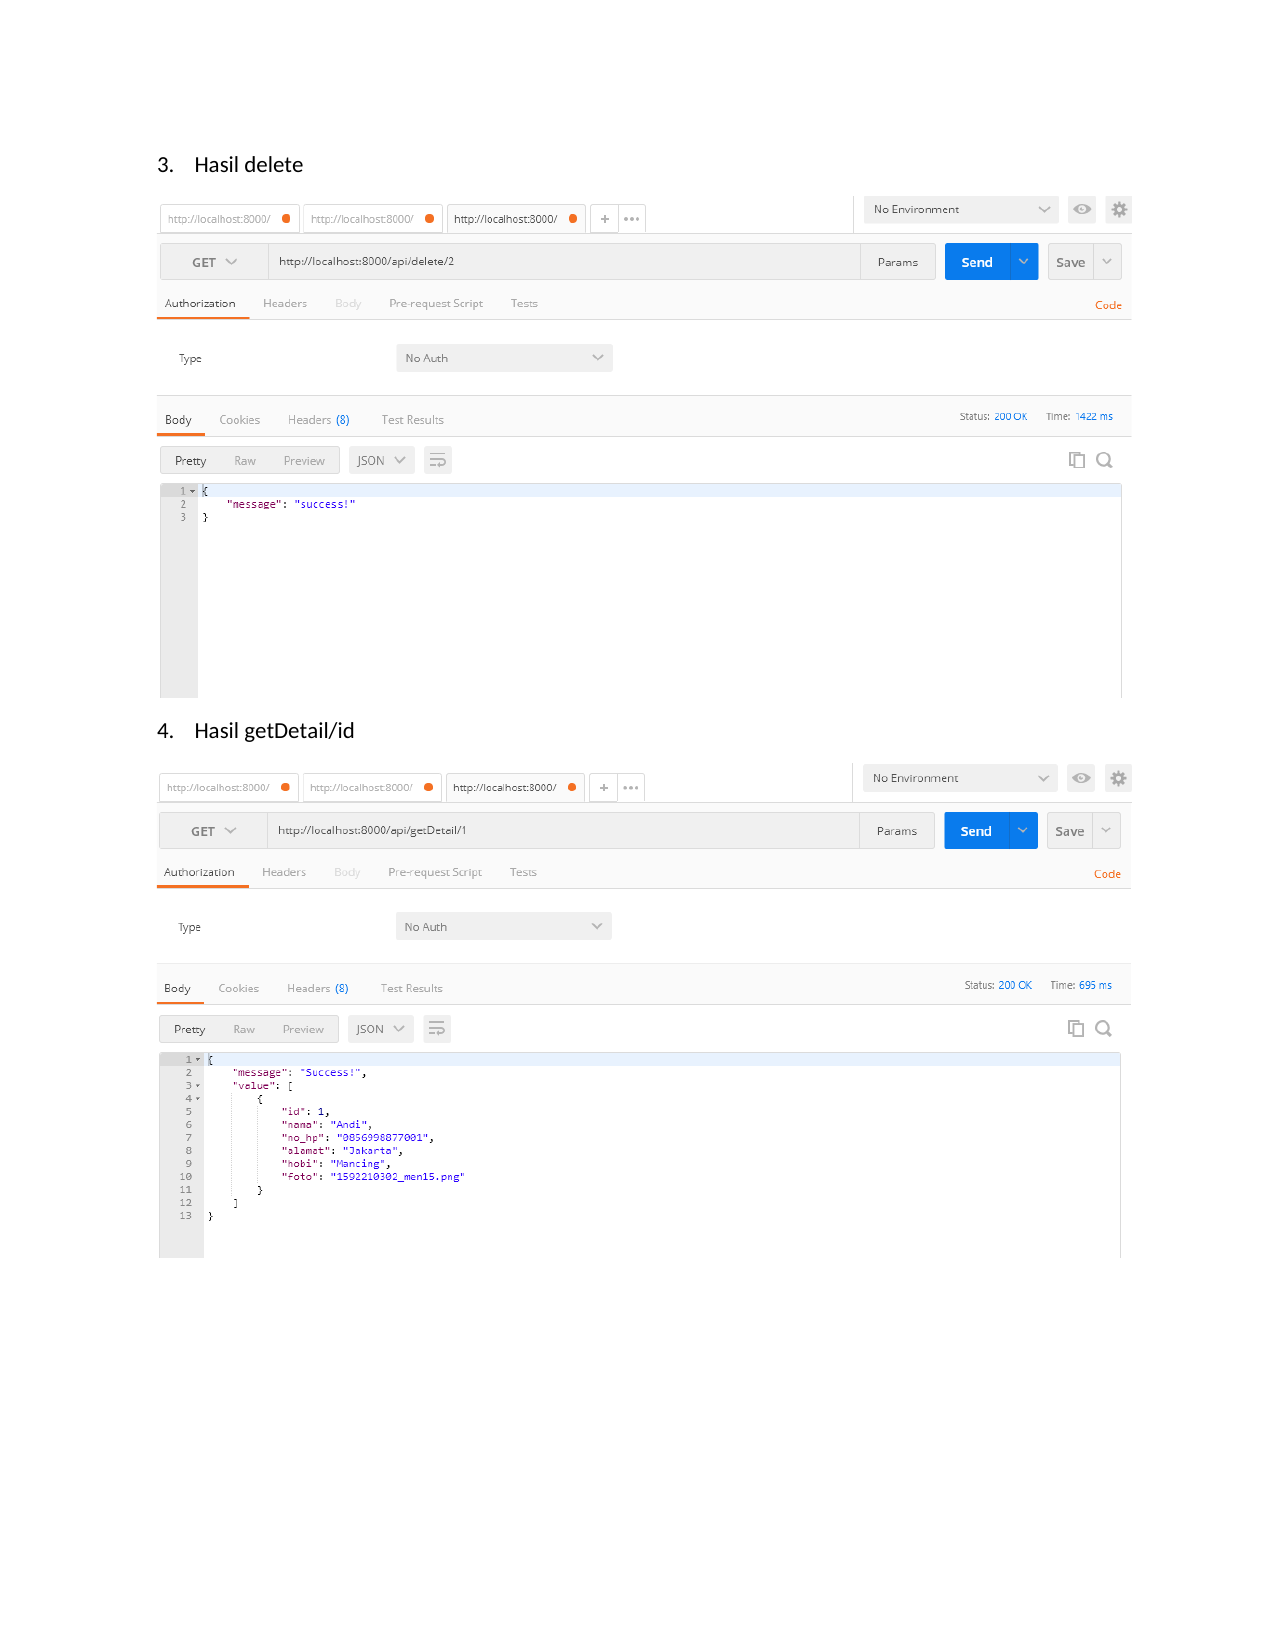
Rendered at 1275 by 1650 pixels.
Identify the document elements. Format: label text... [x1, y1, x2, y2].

picture [156, 196, 1132, 698]
list Hasil getDetail/id [157, 717, 1125, 745]
picture [156, 763, 1132, 1258]
list Hasil delete [157, 150, 1125, 178]
